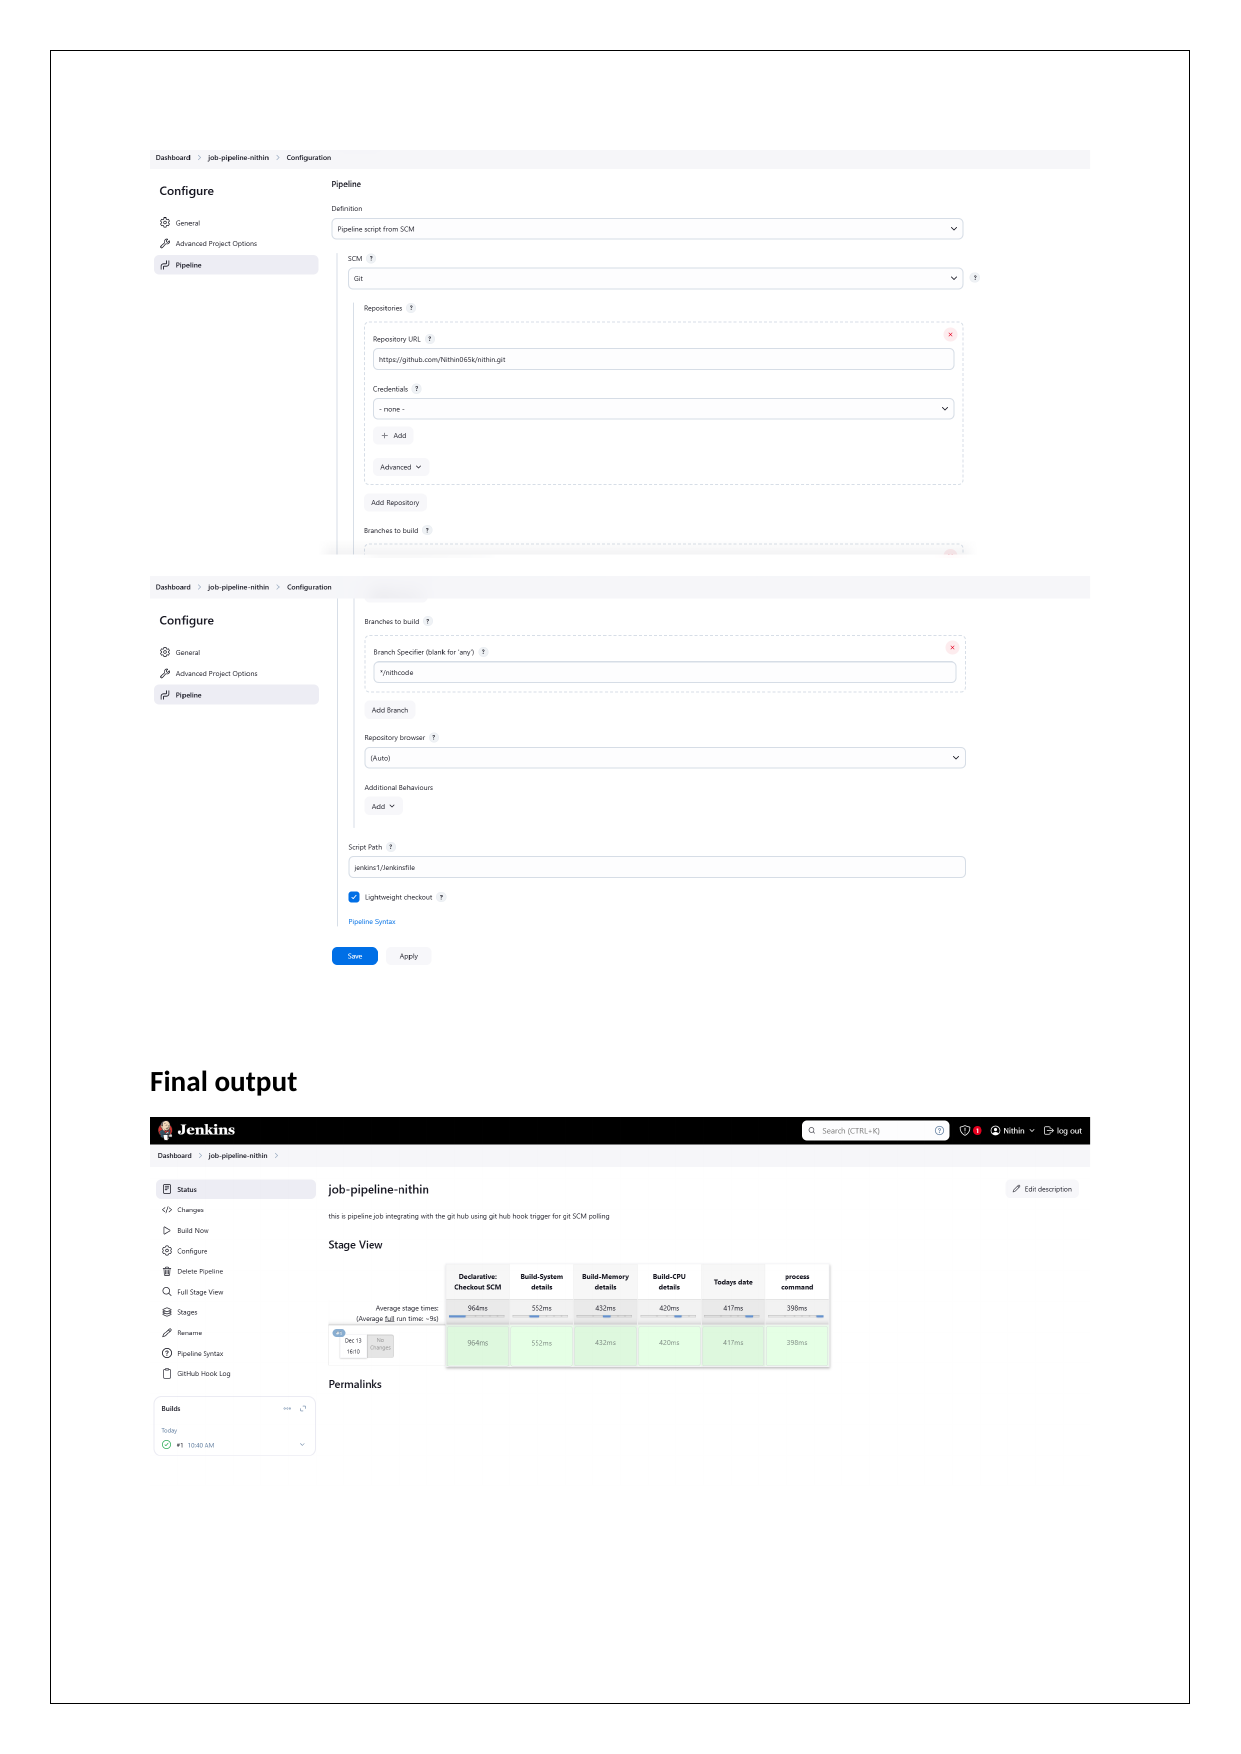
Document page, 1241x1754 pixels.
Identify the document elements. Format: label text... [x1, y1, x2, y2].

picture [150, 576, 1091, 973]
text Final output [150, 1063, 1090, 1098]
picture [150, 1117, 1091, 1486]
picture [150, 150, 1091, 558]
